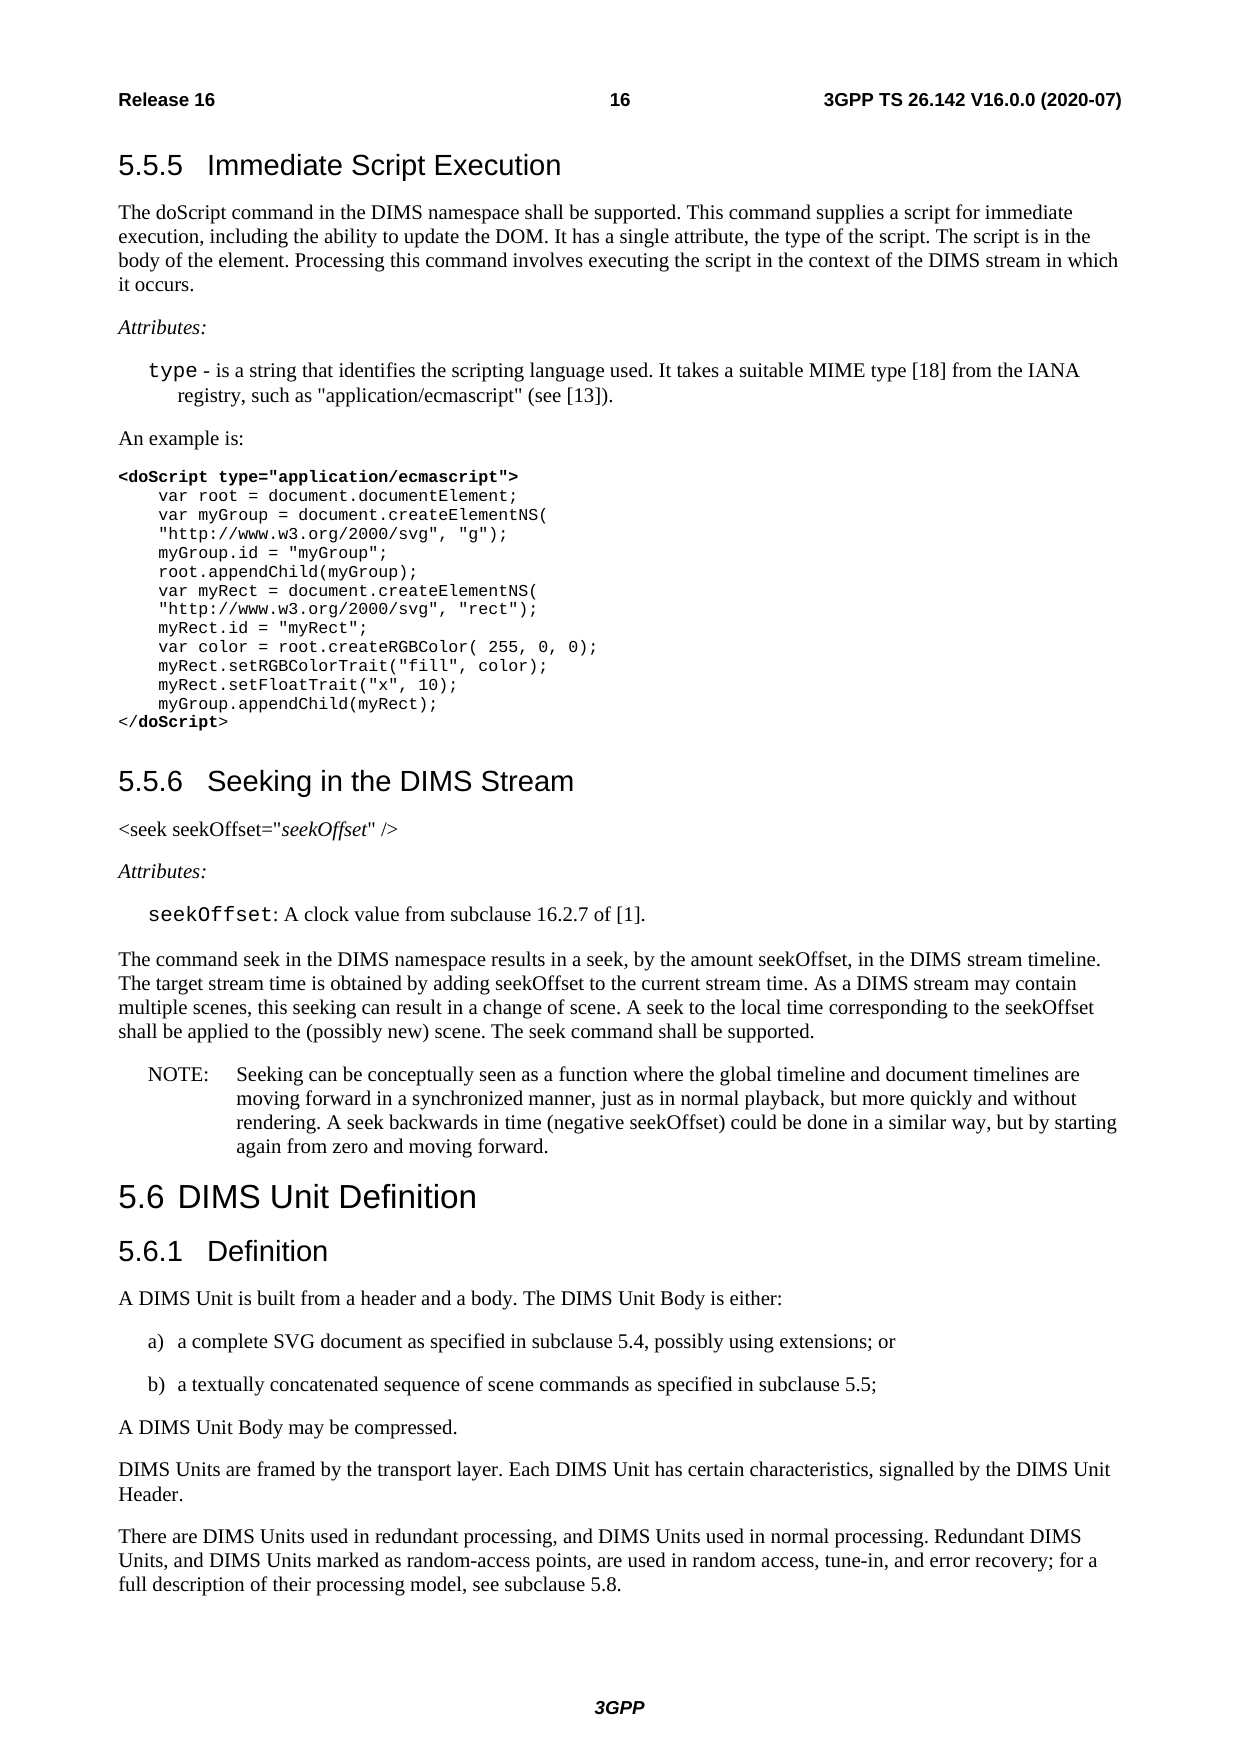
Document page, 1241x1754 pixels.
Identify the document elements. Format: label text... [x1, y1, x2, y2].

text a) a complete SVG document as specified in subclause 5.4, possibly using extensions; or [148, 1329, 1122, 1353]
text There are DIMS Units used in redundant processing, and DIMS Units used in normal processing. Redundant DIMS Units, and DIMS Units marked as random-access points, are used in random access, tune-in, and error recovery; for a full description of their processing model, see subclause 5.8. [118, 1524, 1122, 1596]
subtitle 5.6.1 Definition [118, 1234, 1122, 1267]
text <seek seekOffset="seekOffset" /> [118, 817, 1122, 841]
text NOTE: Seeking can be conceptually seen as a function where the global timeline and document timelines are moving forward in a synchronized manner, just as in normal playback, but more quickly and without rendering. A seek backwards in time (negative seekOffset) could be done in a similar way, but by starting again from zero and moving forward. [148, 1062, 1122, 1158]
text DIMS Units are framed by the transport layer. Each DIMS Unit has certain characteristics, signalled by the DIMS Unit Header. [118, 1457, 1122, 1506]
text Attributes: [118, 315, 1122, 339]
text <doScript type="application/ecmascript"> var root = document.documentElement; var myGroup = document.createElementNS( "http://www.w3.org/2000/svg", "g"); myGroup.id = "myGroup"; root.appendChild(myGroup); var myRect = document.createElementNS( "http://www.w3.org/2000/svg", "rect"); myRect.id = "myRect"; var color = root.createRGBColor( 255, 0, 0); myRect.setRGBColorTrait("fill", color); myRect.setFloatTrait("x", 10); myGroup.appendChild(myRect); </doScript> [118, 469, 1122, 733]
subtitle 5.5.6 Seeking in the DIMS Stream [118, 764, 1122, 798]
text seekOffset: A clock value from subclause 16.2.7 of [1]. [148, 902, 1122, 928]
text Attributes: [118, 859, 1122, 883]
text A DIMS Unit Body may be compressed. [118, 1414, 1122, 1439]
subtitle 5.6 DIMS Unit Definition [118, 1177, 1122, 1215]
text type - is a string that identifies the scripting language used. It takes a suitable MIME type [18] from the IANA registry, such as "application/ecmascript" (see [13]). [148, 358, 1122, 407]
text The command seek in the DIMS namespace results in a seek, by the amount seekOffset, in the DIMS stream timeline. The target stream time is obtained by adding seekOffset to the current stream time. As a DIMS stream may contain multiple scenes, this seeking can result in a change of scene. A seek to the local time corresponding to the seekOffset shall be applied to the (possibly new) scene. The seek command shall be supported. [118, 947, 1122, 1043]
subtitle 5.5.5 Immediate Script Execution [118, 147, 1122, 181]
text An example is: [118, 426, 1122, 450]
text The doScript command in the DIMS namespace shall be supported. This command supplies a script for immediate execution, including the ability to update the DOM. It has a single attribute, the type of the script. The script is in the body of the element. Processing this command involves executing the script in the context of the DIMS stream in which it occurs. [118, 200, 1122, 296]
text A DIMS Unit is built from a header and a body. The DIMS Unit Body is either: [118, 1286, 1122, 1310]
text b) a textually concatenated sequence of scene commands as specified in subclause 5.5; [148, 1372, 1122, 1396]
